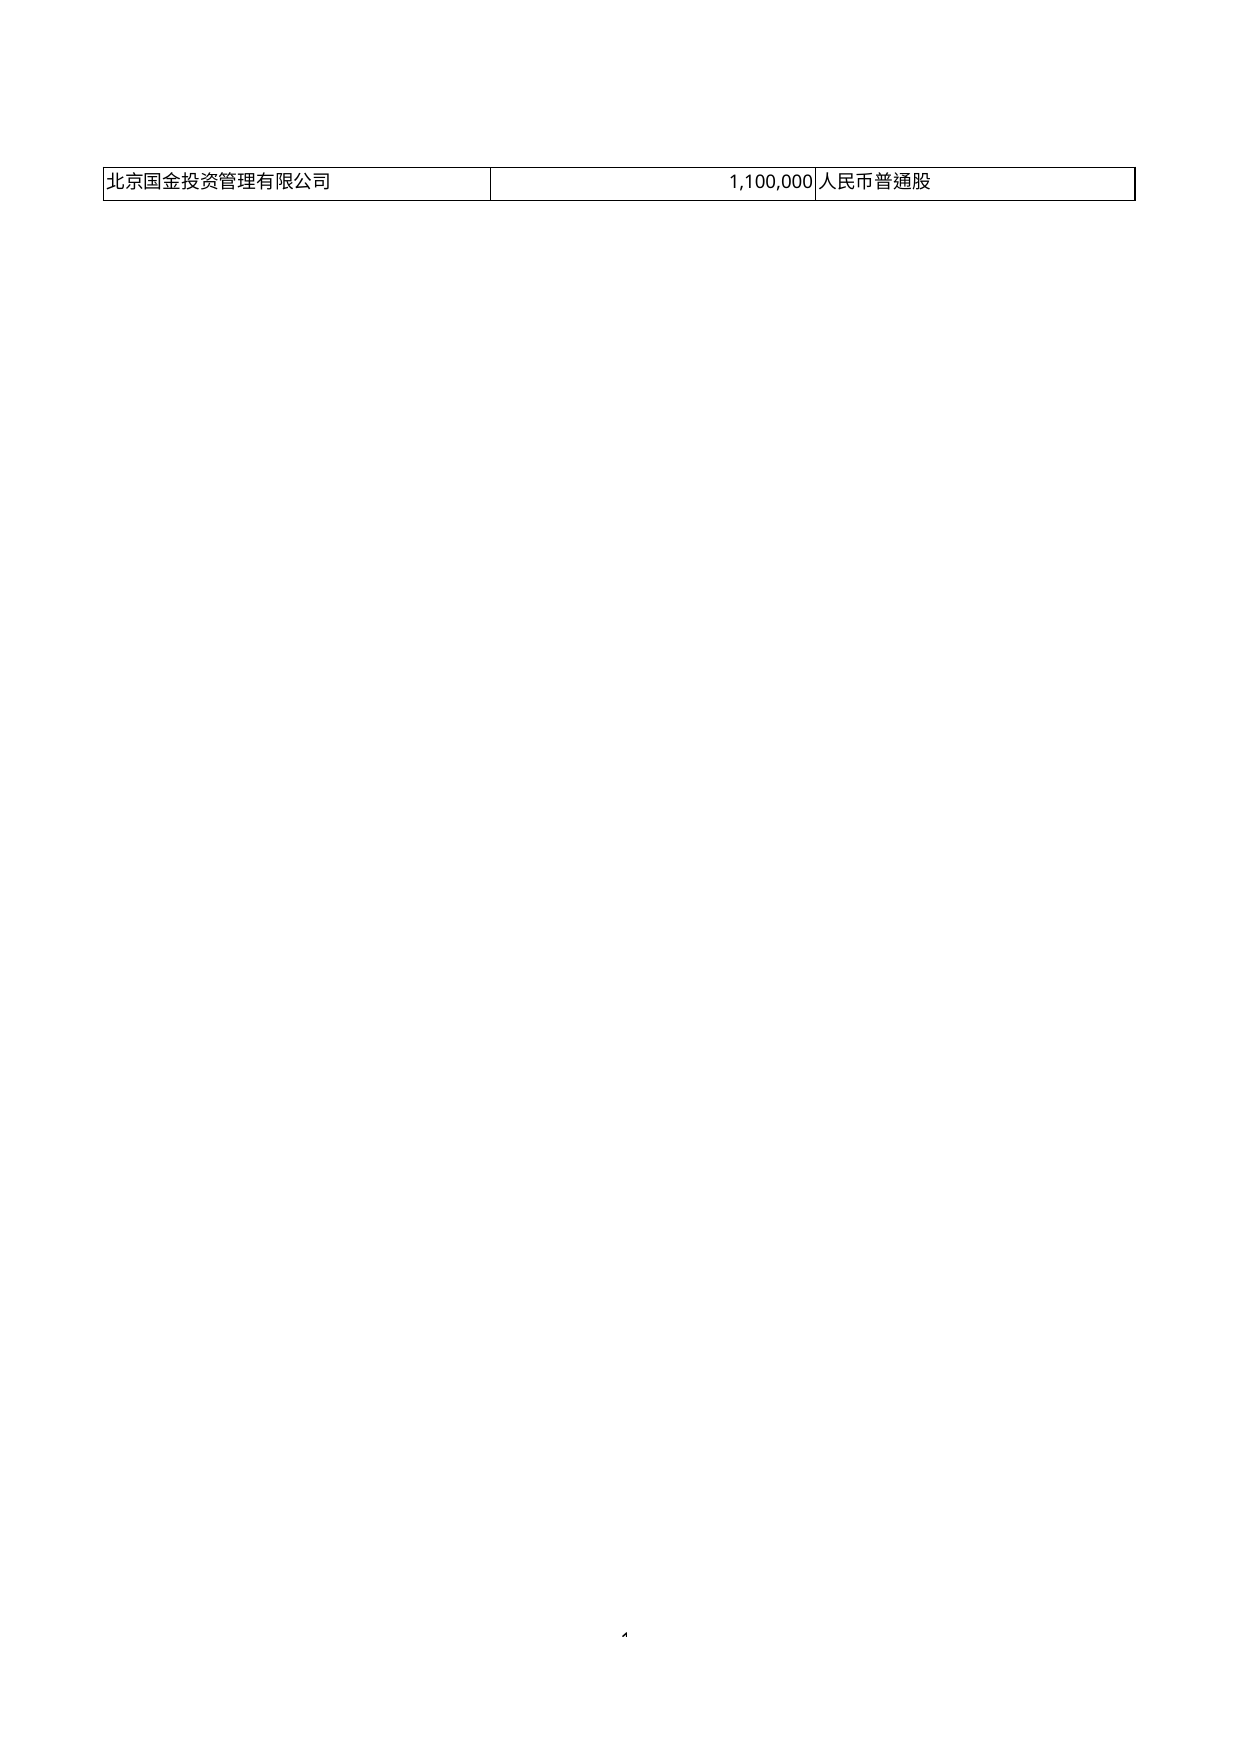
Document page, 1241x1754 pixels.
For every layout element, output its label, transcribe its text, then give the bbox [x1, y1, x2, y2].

table_cell 1,100,000 [491, 168, 815, 200]
table_cell 人民币普通股 [816, 168, 1134, 200]
table_cell 北京国金投资管理有限公司 [104, 168, 490, 200]
